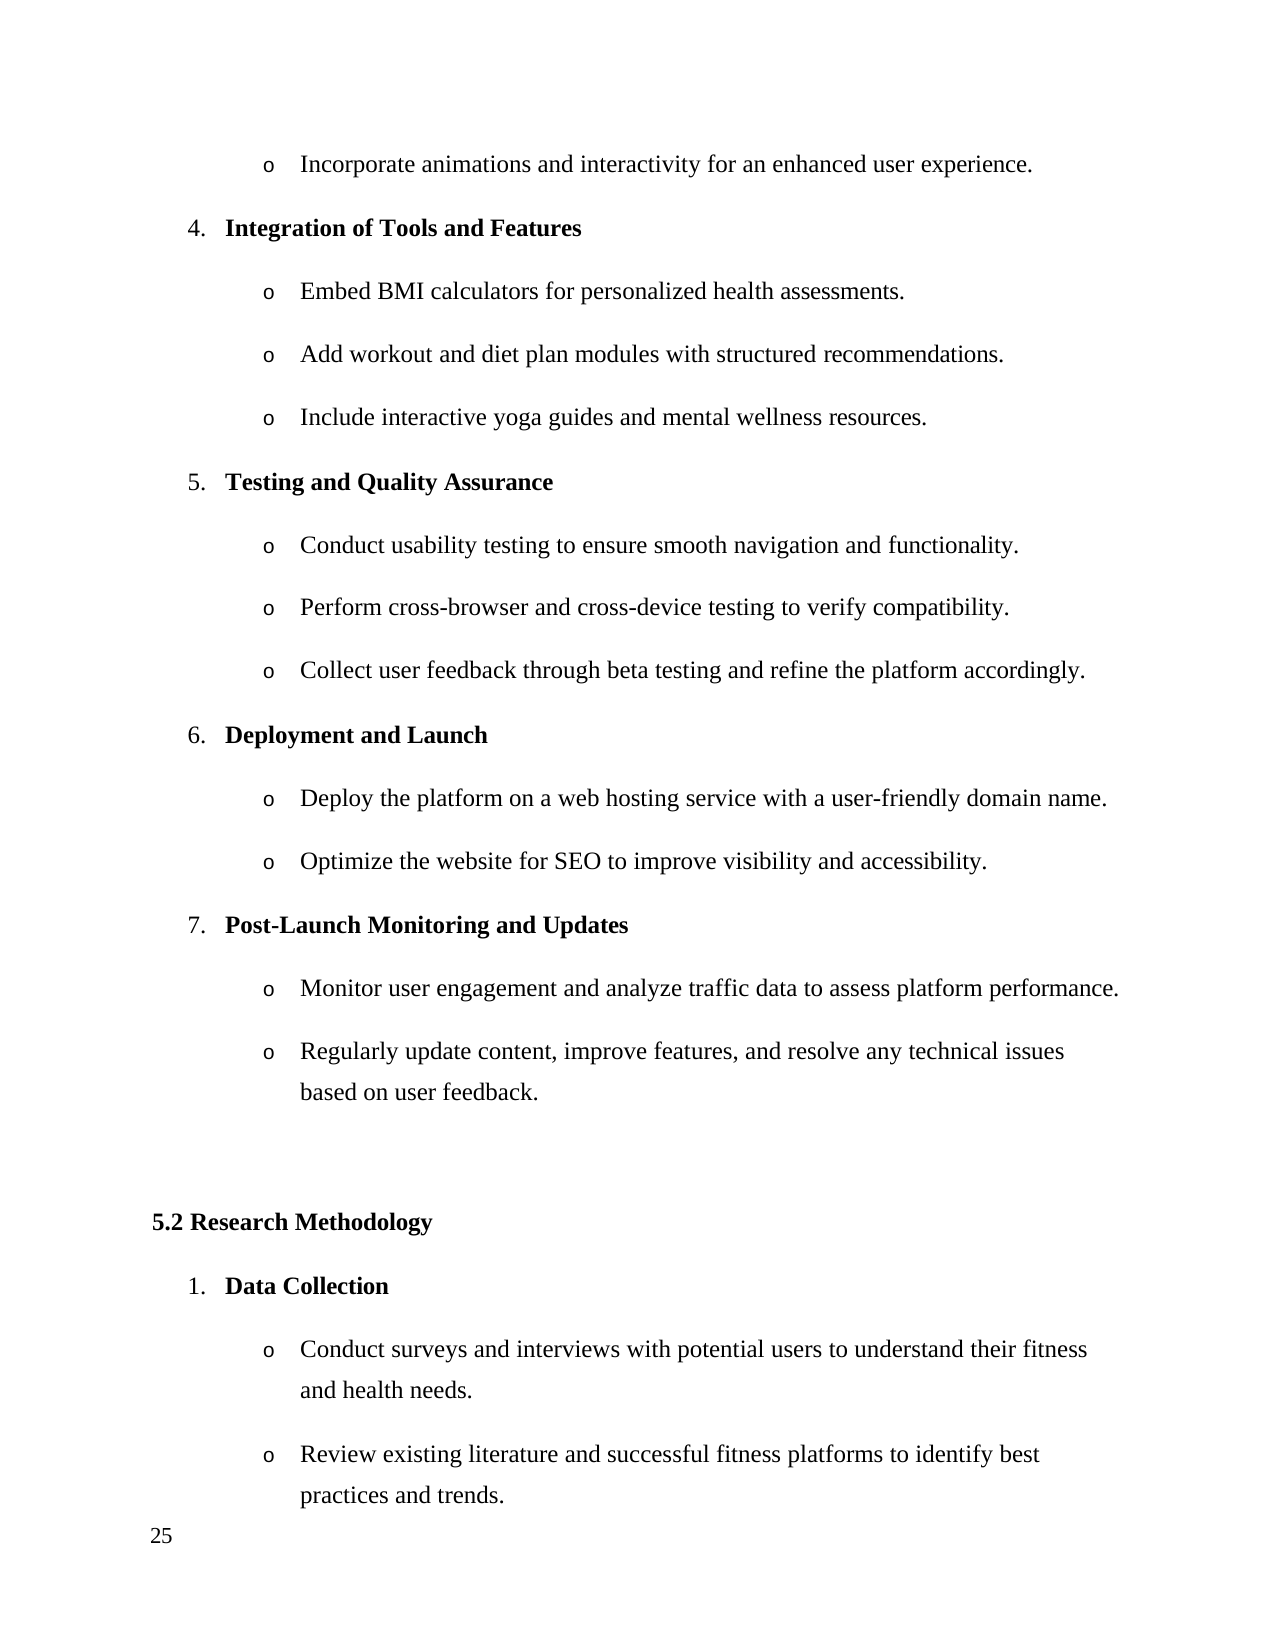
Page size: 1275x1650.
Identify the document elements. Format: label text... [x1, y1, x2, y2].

list Embed BMI calculators for personalized health assessments. [262, 276, 1162, 306]
subtitle Research Methodology [150, 1207, 433, 1236]
list Monitor user engagement and analyze traffic data to assess platform performance. [262, 973, 1162, 1003]
list Optimize the website for SEO to improve visibility and accessibility. [262, 846, 1162, 876]
list Review existing literature and successful fitness platforms to identify best practices and trends. [262, 1439, 1120, 1509]
subtitle Testing and Quality Assurance [187, 467, 1162, 496]
subtitle Integration of Tools and Features [187, 213, 1162, 242]
subtitle Deployment and Launch [187, 720, 1162, 748]
list Incorporate animations and interactivity for an enhanced user experience. [262, 149, 1162, 179]
list Add workout and diet plan modules with structured recommendations. [262, 339, 1162, 369]
list Regularly update content, improve features, and resolve any technical issues based on user feedback. [262, 1036, 1119, 1106]
subtitle Post-Launch Monitoring and Updates [187, 910, 1162, 939]
list Data Collection [187, 1271, 1162, 1300]
list Deploy the platform on a web hosting service with a user-friendly domain name. [262, 783, 1162, 812]
list Conduct usability testing to ensure smooth navigation and functionality. [262, 530, 1162, 559]
list Collect user feedback through beta testing and refine the platform accordingly. [262, 656, 1162, 685]
list Include interactive yoga guides and mental wellness resources. [262, 402, 1162, 432]
list Perform cross-browser and cross-device testing to verify compatibility. [262, 592, 1162, 622]
list Conduct surveys and interviews with potential users to understand their fitness and health needs. [262, 1334, 1120, 1404]
